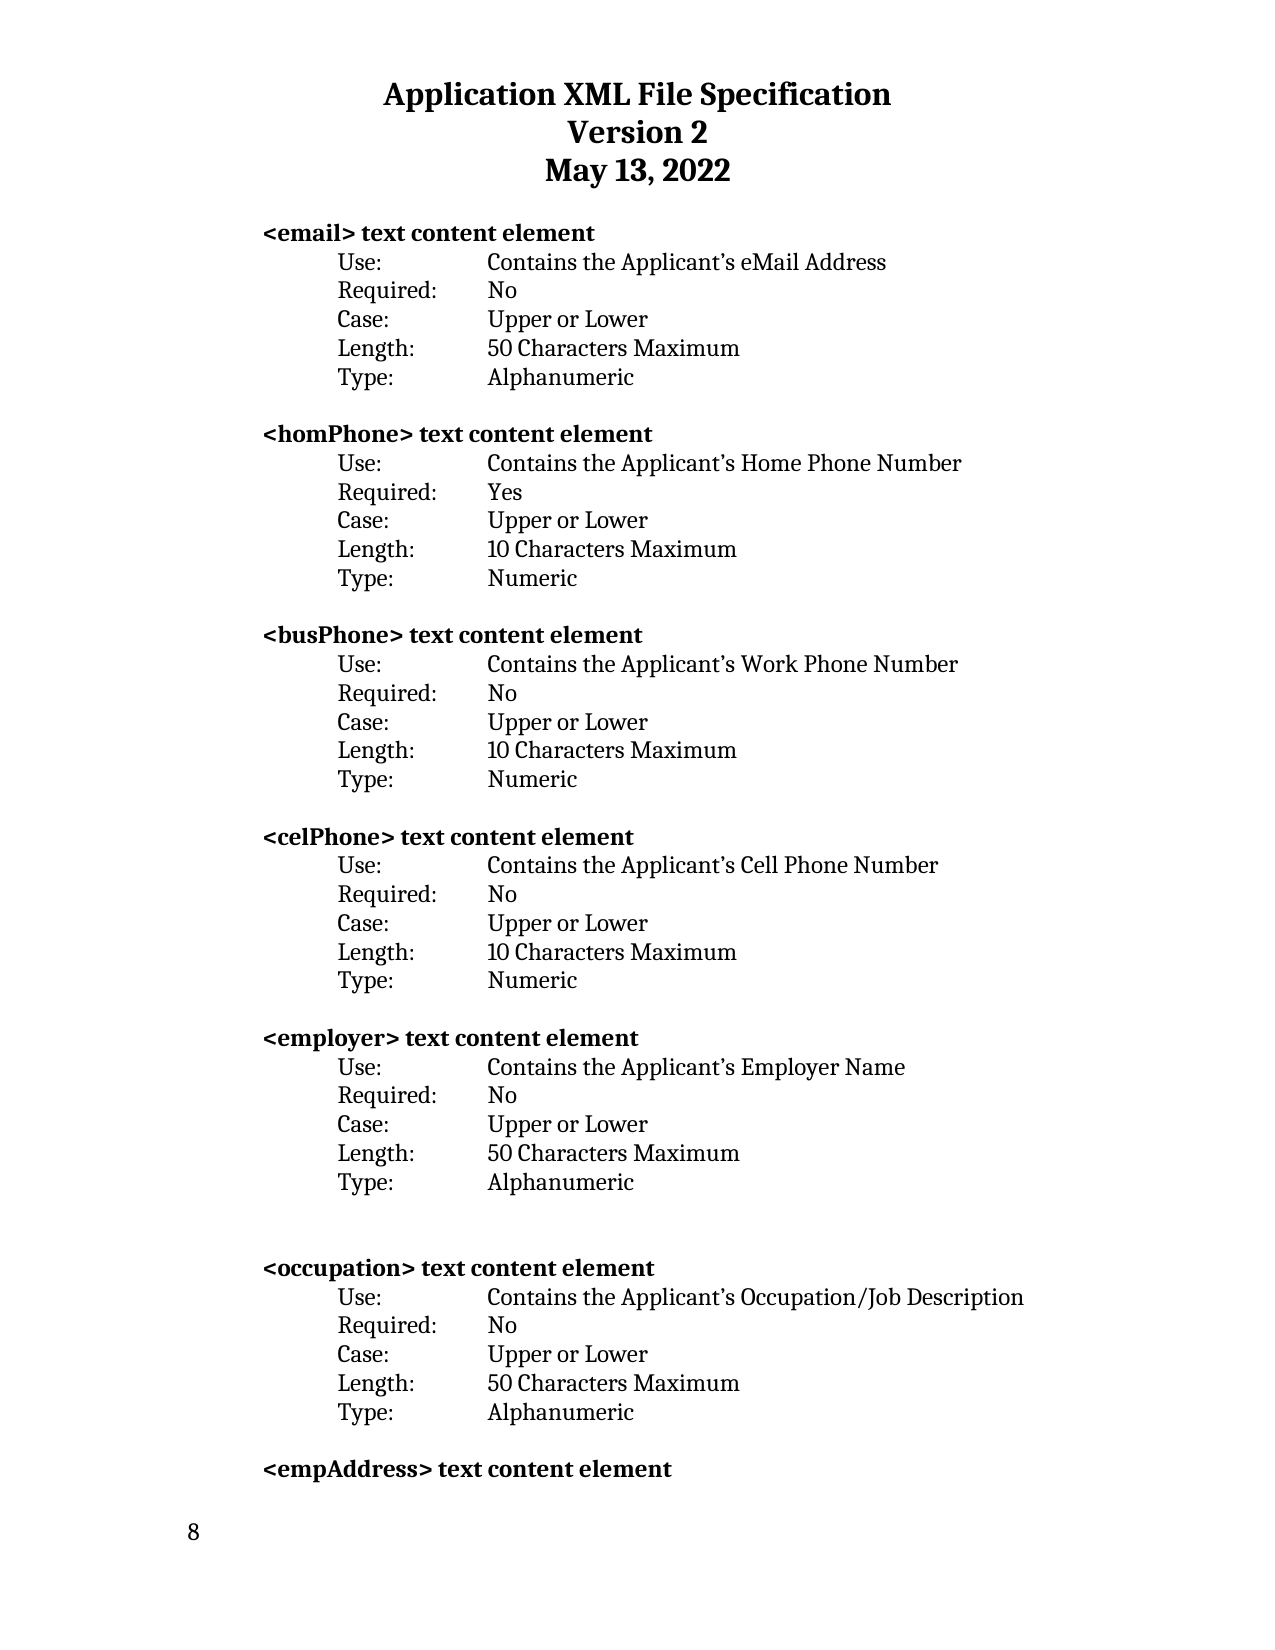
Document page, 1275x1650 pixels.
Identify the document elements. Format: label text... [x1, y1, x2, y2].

text Length: 50 Characters Maximum [187, 1139, 1087, 1167]
text Type: Numeric [187, 966, 1087, 995]
text Type: Numeric [187, 765, 1087, 794]
text Use: Contains the Applicant’s Occupation/Job Description [187, 1282, 1087, 1311]
text <email> text content element [187, 219, 1087, 247]
text <empAddress> text content element [187, 1455, 1087, 1484]
text Use: Contains the Applicant’s Home Phone Number [187, 449, 1087, 477]
text Required: Yes [187, 477, 1087, 506]
text Case: Upper or Lower [187, 909, 1087, 937]
text <occupation> text content element [187, 1254, 1087, 1282]
text Required: No [187, 880, 1087, 909]
text <employer> text content element [187, 1024, 1087, 1052]
text Type: Alphanumeric [187, 1167, 1087, 1196]
text Case: Upper or Lower [187, 1340, 1087, 1369]
text Length: 10 Characters Maximum [187, 937, 1087, 966]
text Length: 50 Characters Maximum [187, 1369, 1087, 1397]
text Length: 50 Characters Maximum [187, 334, 1087, 362]
text <homPhone> text content element [187, 420, 1087, 449]
text Required: No [187, 276, 1087, 305]
text Case: Upper or Lower [187, 707, 1087, 736]
text Case: Upper or Lower [187, 506, 1087, 535]
text Type: Alphanumeric [187, 362, 1087, 391]
text Case: Upper or Lower [187, 1110, 1087, 1139]
text Type: Alphanumeric [187, 1397, 1087, 1426]
text Required: No [187, 679, 1087, 707]
text <busPhone> text content element [187, 621, 1087, 650]
text Case: Upper or Lower [187, 305, 1087, 334]
text Length: 10 Characters Maximum [187, 736, 1087, 765]
text Use: Contains the Applicant’s Employer Name [187, 1052, 1087, 1081]
text Use: Contains the Applicant’s Cell Phone Number [187, 851, 1087, 880]
text Use: Contains the Applicant’s eMail Address [187, 247, 1087, 276]
text Length: 10 Characters Maximum [187, 535, 1087, 564]
text Required: No [187, 1081, 1087, 1110]
text Required: No [187, 1311, 1087, 1340]
text <celPhone> text content element [187, 822, 1087, 851]
text Type: Numeric [187, 564, 1087, 592]
text Use: Contains the Applicant’s Work Phone Number [187, 650, 1087, 679]
